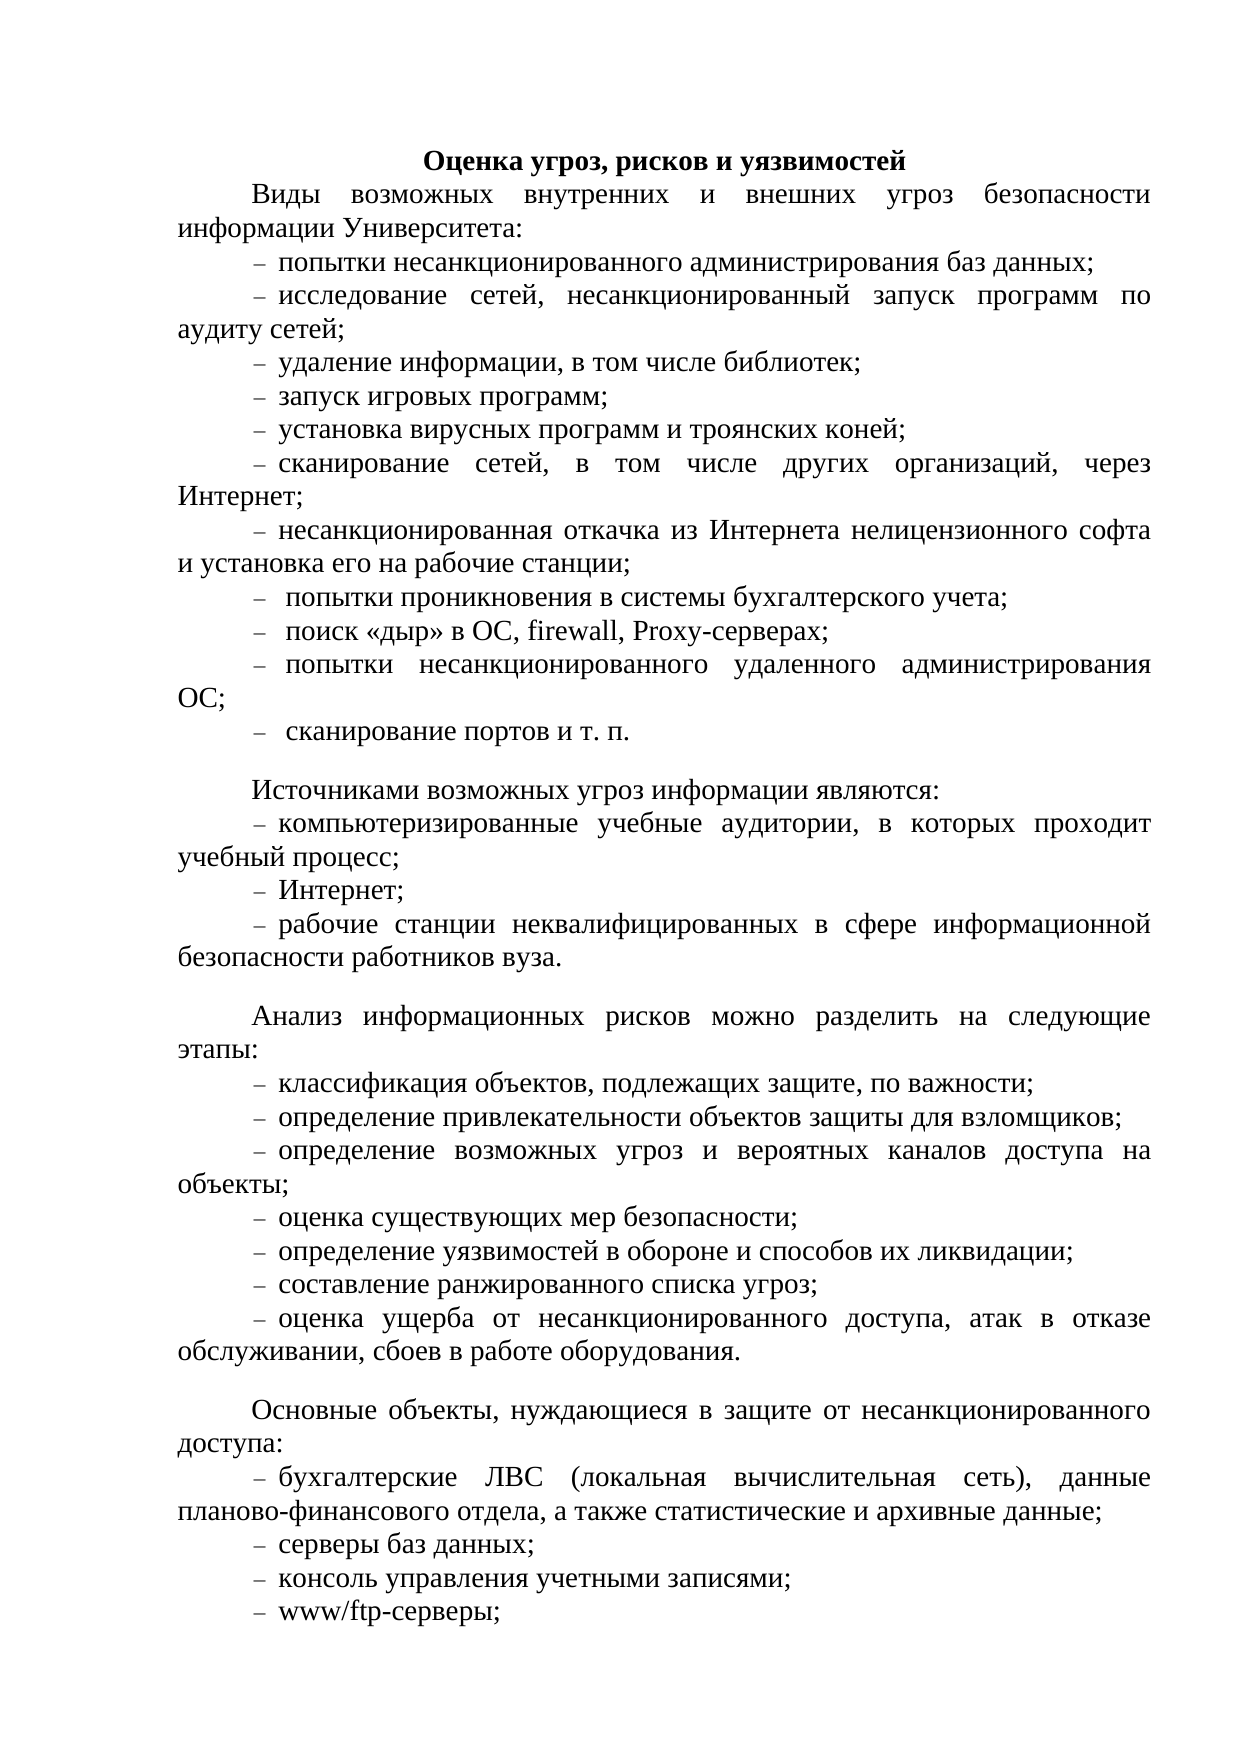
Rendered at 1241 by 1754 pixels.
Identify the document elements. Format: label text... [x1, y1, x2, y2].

list составление ранжированного списка угроз; [177, 1266, 1152, 1300]
list определение возможных угроз и вероятных каналов доступа на объекты; [177, 1132, 1152, 1199]
list попытки проникновения в системы бухгалтерского учета; [177, 579, 1152, 613]
text Источниками возможных угроз информации являются: [177, 772, 1152, 805]
list рабочие станции неквалифицированных в сфере информационной безопасности работников вуза. [177, 906, 1152, 973]
list бухгалтерские ЛВС (локальная вычислительная сеть), данные планово-финансового отдела, а также статистические и архивные данные; [177, 1459, 1152, 1526]
list поиск «дыр» в OC, firewall, Proxy-серверах; [177, 613, 1152, 646]
text Виды возможных внутренних и внешних угроз безопасности информации Университета: [177, 177, 1152, 244]
list сканирование сетей, в том числе других организаций, через Интернет; [177, 445, 1152, 512]
list попытки несанкционированного администрирования баз данных; [177, 244, 1152, 277]
text Анализ информационных рисков можно разделить на следующие этапы: [177, 998, 1152, 1065]
list попытки несанкционированного удаленного администрирования ОС; [177, 646, 1152, 713]
list компьютеризированные учебные аудитории, в которых проходит учебный процесс; [177, 805, 1152, 872]
list запуск игровых программ; [177, 378, 1152, 411]
list удаление информации, в том числе библиотек; [177, 344, 1152, 378]
list определение уязвимостей в обороне и способов их ликвидации; [177, 1233, 1152, 1266]
list Интернет; [177, 872, 1152, 906]
text Основные объекты, нуждающиеся в защите от несанкционированного доступа: [177, 1392, 1152, 1459]
list исследование сетей, несанкционированный запуск программ по аудиту сетей; [177, 277, 1152, 344]
list оценка существующих мер безопасности; [177, 1199, 1152, 1233]
text Оценка угроз, рисков и уязвимостей [177, 143, 1152, 177]
list www/ftp-серверы; [177, 1593, 1152, 1627]
list классификация объектов, подлежащих защите, по важности; [177, 1065, 1152, 1099]
list определение привлекательности объектов защиты для взломщиков; [177, 1099, 1152, 1132]
list оценка ущерба от несанкционированного доступа, атак в отказе обслуживании, сбоев в работе оборудования. [177, 1300, 1152, 1367]
list сканирование портов и т. п. [177, 713, 1152, 747]
list консоль управления учетными записями; [177, 1560, 1152, 1593]
list несанкционированная откачка из Интернета нелицензионного софта и установка его на рабочие станции; [177, 512, 1152, 579]
list серверы баз данных; [177, 1526, 1152, 1560]
list установка вирусных программ и троянских коней; [177, 411, 1152, 445]
